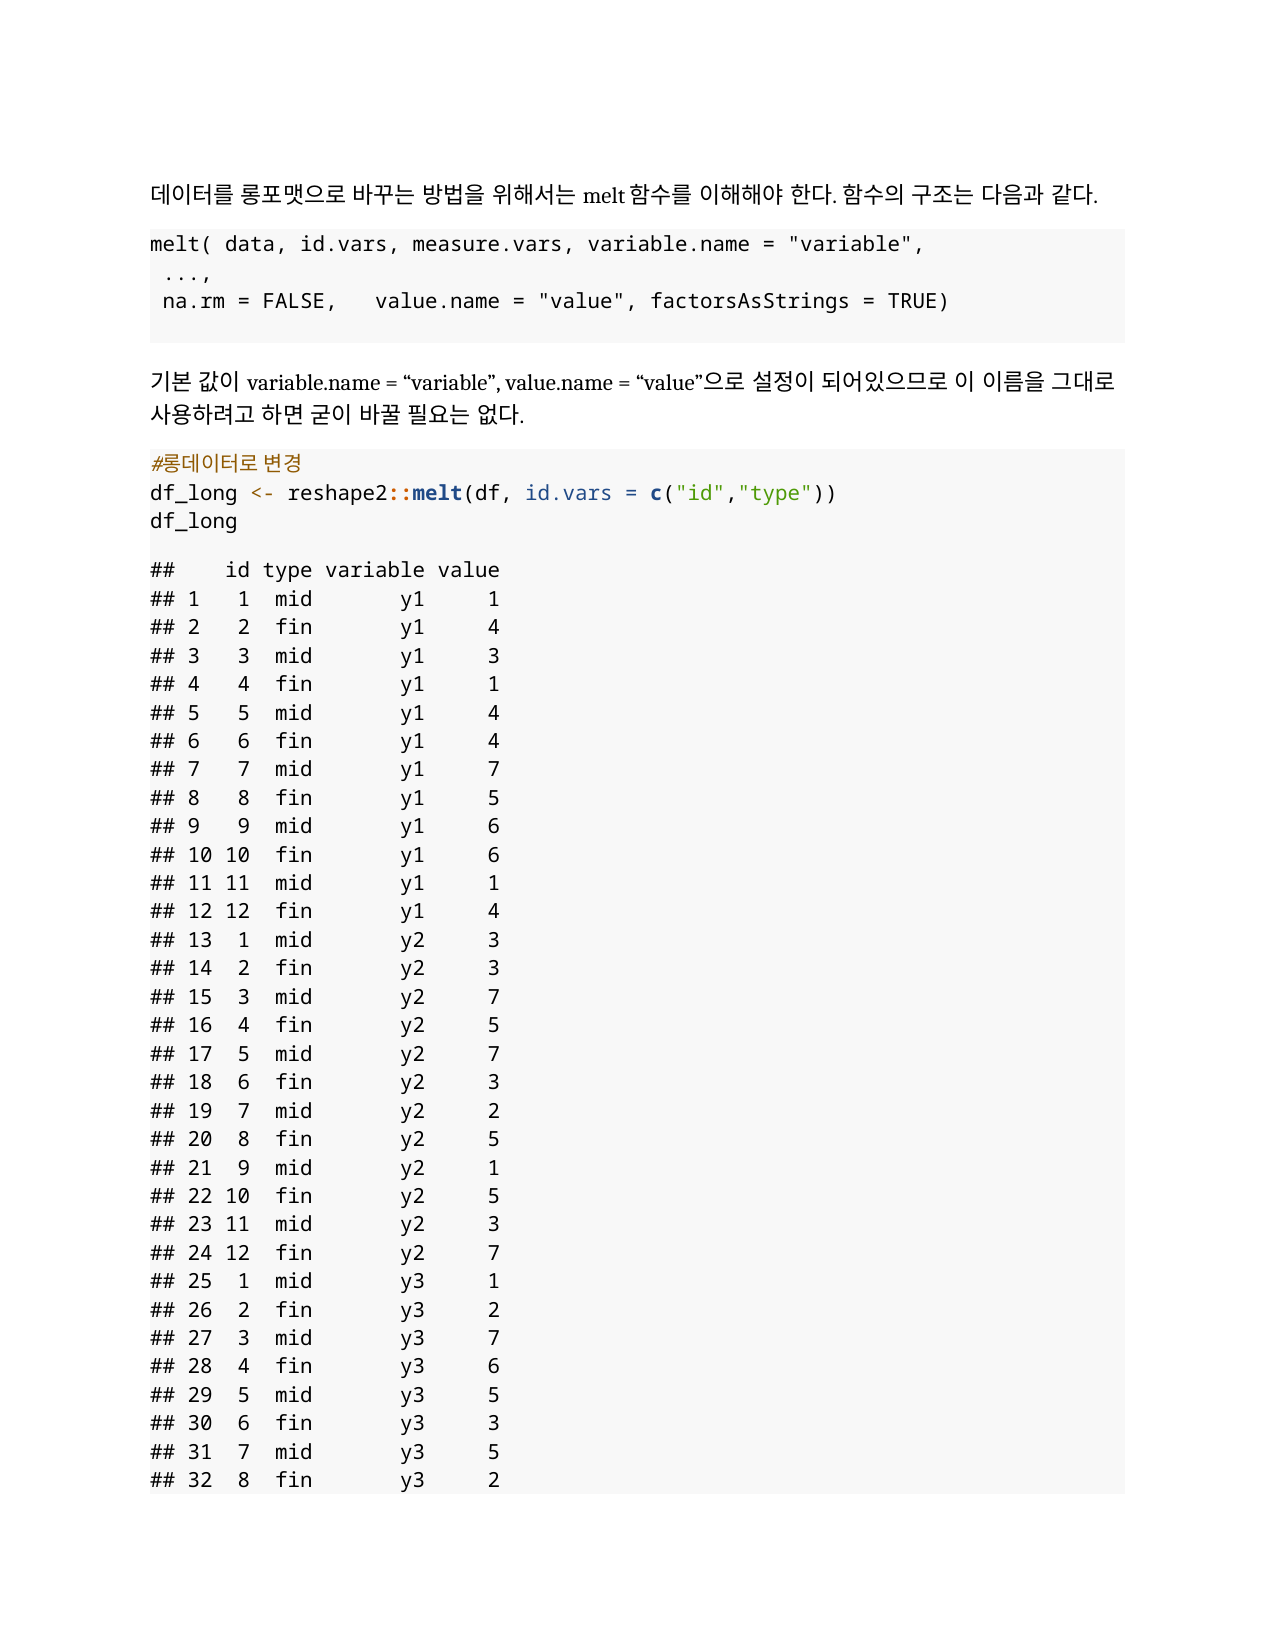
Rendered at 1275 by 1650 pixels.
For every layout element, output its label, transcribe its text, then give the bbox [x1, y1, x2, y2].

text melt( data, id.vars, measure.vars, variable.name = "variable", ..., na.rm = FALSE, value.name = "value", factorsAsStrings = TRUE) [150, 229, 1125, 343]
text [150, 555, 1125, 1494]
text 데이터를 롱포맷으로 바꾸는 방법을 위해서는 melt함수를 이해해야 한다. 함수의 구조는 다음과 같다. [150, 177, 1125, 210]
text #롱데이터로 변경 df_long <- reshape2::melt(df, id.vars = c("id","type")) df_long [237, 449, 1125, 534]
text 기본 값이 variable.name = “variable”, value.name = “value”으로 설정이 되어있으므로 이 이름을 그대로 사용하려고 하면 굳이 바꿀 필요는 없다. [150, 364, 1125, 431]
